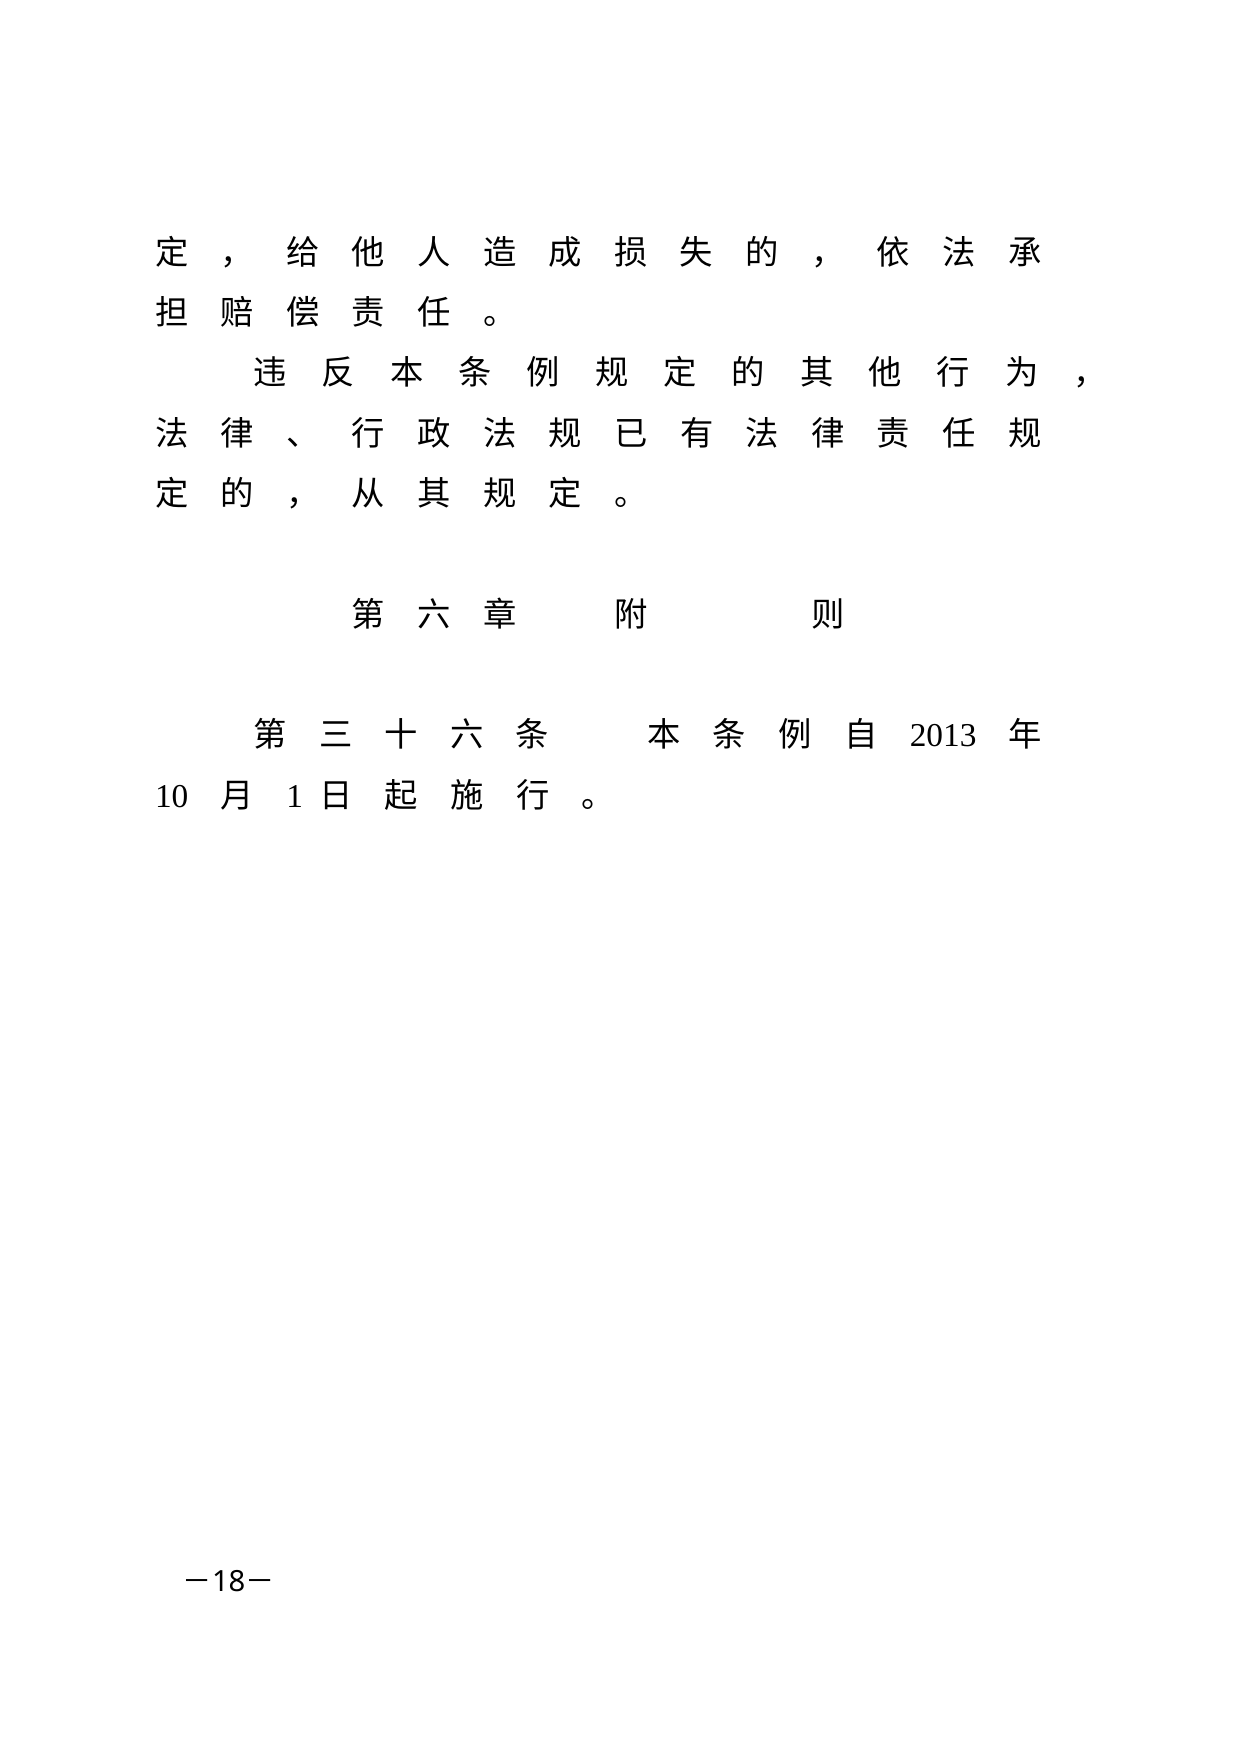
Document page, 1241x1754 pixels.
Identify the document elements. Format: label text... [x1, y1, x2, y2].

text 第六章 附 则 [155, 581, 1073, 642]
text 第三十六条 本条例自2013年10月1日起施行。 [155, 702, 1073, 823]
text 第三十五条 违反本条例规定，给他人造成损失的，依法承担赔偿责任。 [155, 219, 1073, 340]
text 违反本条例规定的其他行为，法律、行政法规已有法律责任规定的，从其规定。 [155, 340, 1073, 521]
